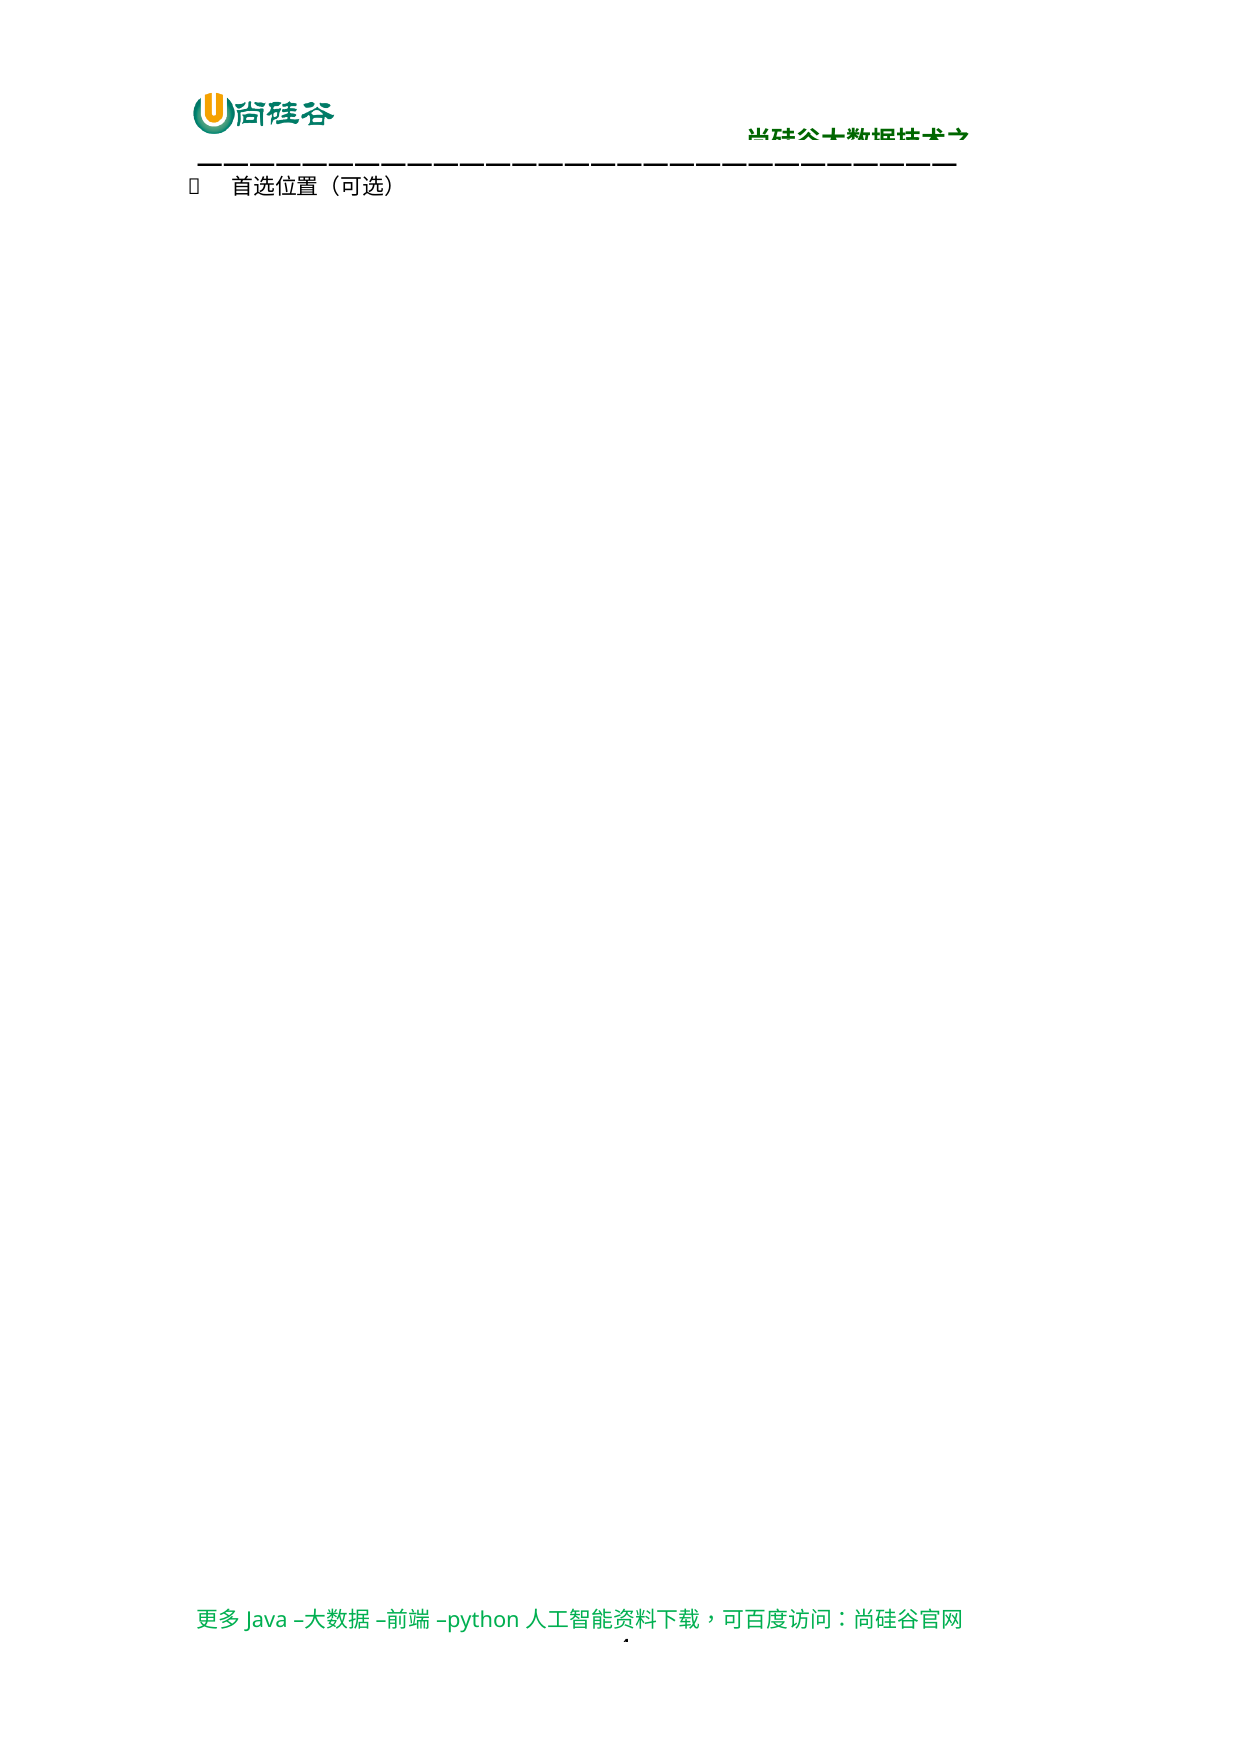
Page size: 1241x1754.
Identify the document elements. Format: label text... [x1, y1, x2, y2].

list 首选位置（可选） [187, 171, 1080, 201]
picture [187, 88, 338, 138]
